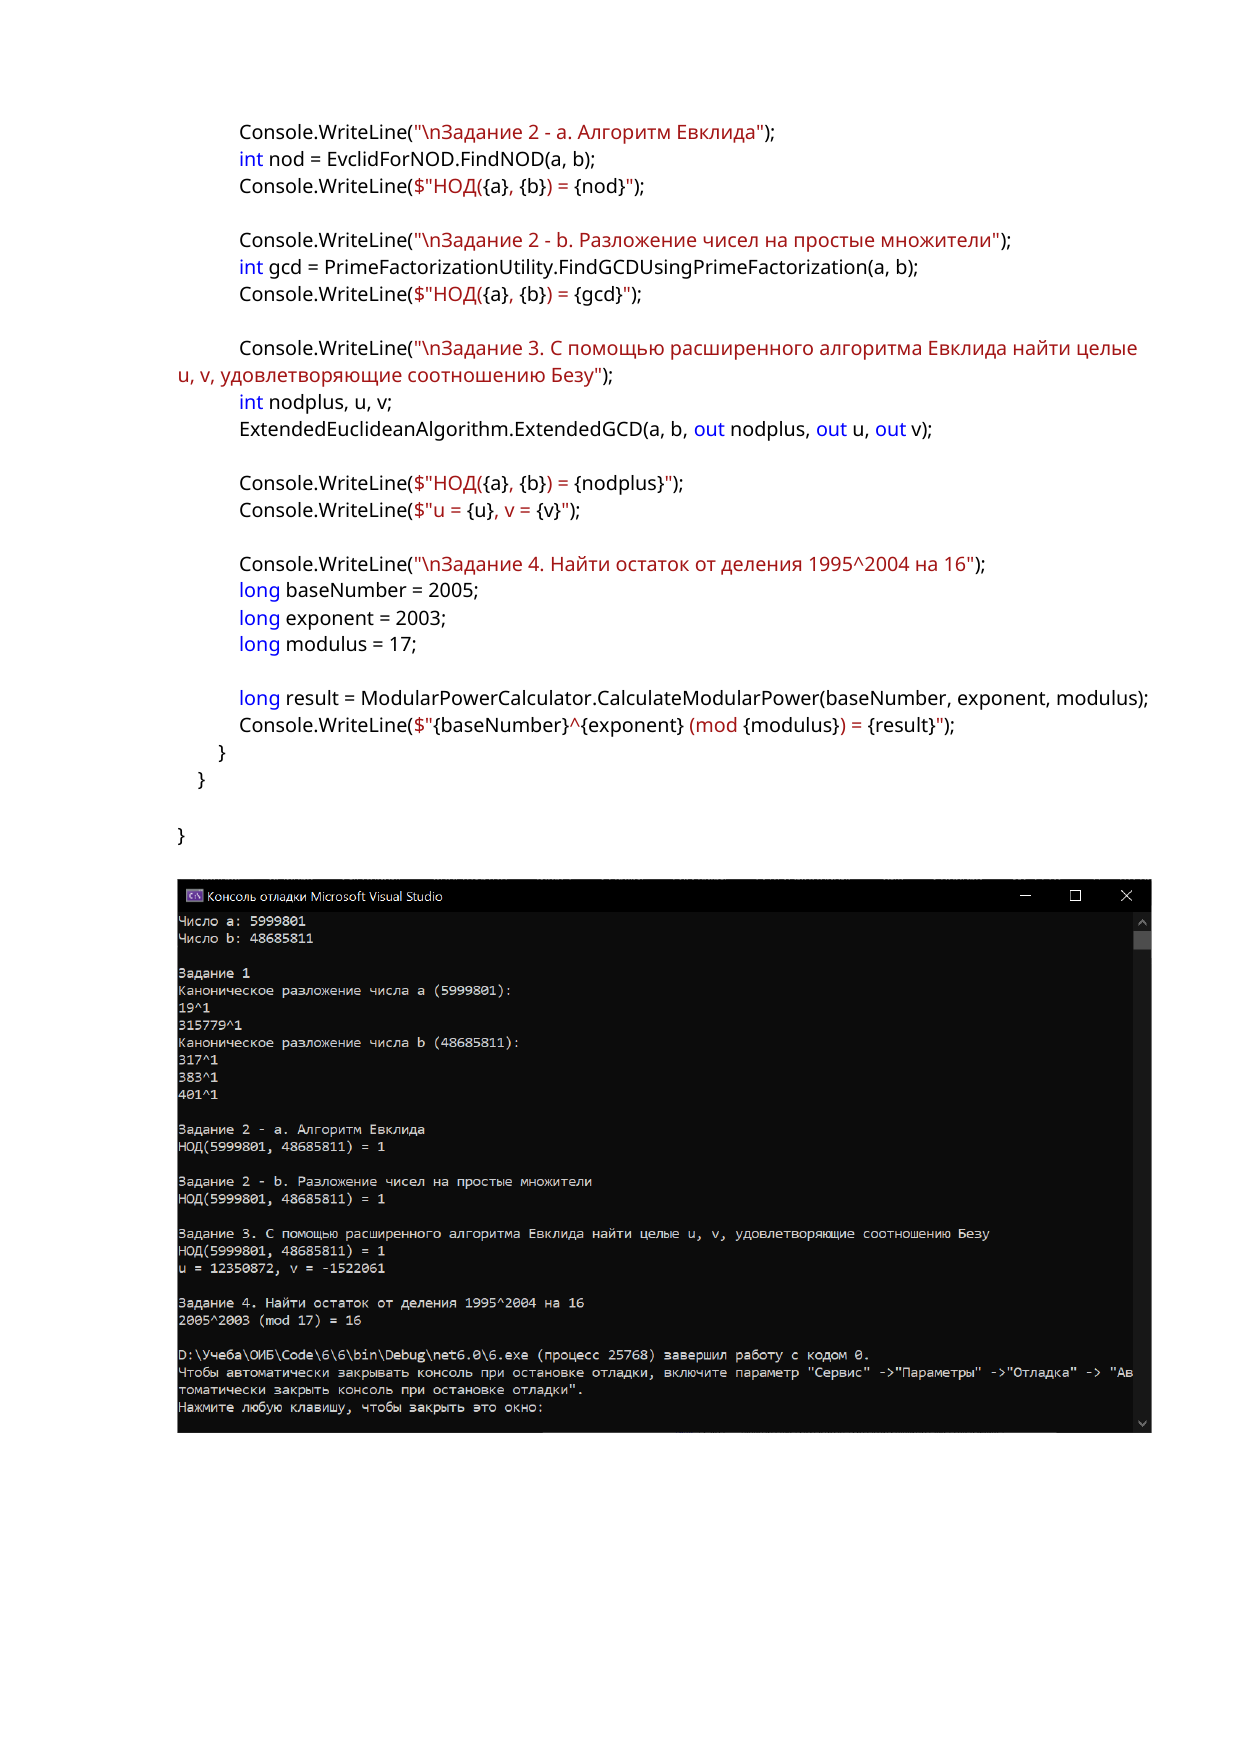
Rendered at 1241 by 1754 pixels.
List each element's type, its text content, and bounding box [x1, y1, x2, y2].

picture [177, 879, 1152, 1433]
text Console.WriteLine("\nЗадание 2 - а. Алгоритм Евклида"); [177, 118, 1152, 145]
text Console.WriteLine("\nЗадание 2 - b. Разложение чисел на простые множители"); [177, 226, 1152, 253]
text } [177, 739, 1152, 766]
text int nod = EvclidForNOD.FindNOD(a, b); [177, 145, 1152, 172]
text int nodplus, u, v; [177, 388, 1152, 415]
text } [177, 766, 1152, 793]
text Console.WriteLine($"НОД({a}, {b}) = {nod}"); [177, 172, 1152, 199]
text long exponent = 2003; [177, 604, 1152, 631]
text Console.WriteLine("\nЗадание 3. С помощью расширенного алгоритма Евклида найти целые u, v, удовлетворяющие соотношению Безу"); [177, 334, 1152, 388]
text ExtendedEuclideanAlgorithm.ExtendedGCD(a, b, out nodplus, out u, out v); [177, 415, 1152, 442]
text } [177, 822, 1152, 849]
text Console.WriteLine($"u = {u}, v = {v}"); [177, 496, 1152, 523]
text Console.WriteLine($"НОД({a}, {b}) = {gcd}"); [177, 280, 1152, 307]
text int gcd = PrimeFactorizationUtility.FindGCDUsingPrimeFactorization(a, b); [177, 253, 1152, 280]
text Console.WriteLine("\nЗадание 4. Найти остаток от деления 1995^2004 на 16"); [177, 550, 1152, 577]
text Console.WriteLine($"{baseNumber}^{exponent} (mod {modulus}) = {result}"); [177, 712, 1152, 739]
text Console.WriteLine($"НОД({a}, {b}) = {nodplus}"); [177, 469, 1152, 496]
text long result = ModularPowerCalculator.CalculateModularPower(baseNumber, exponent, modulus); [177, 685, 1152, 712]
text long baseNumber = 2005; [177, 577, 1152, 604]
text long modulus = 17; [177, 631, 1152, 658]
